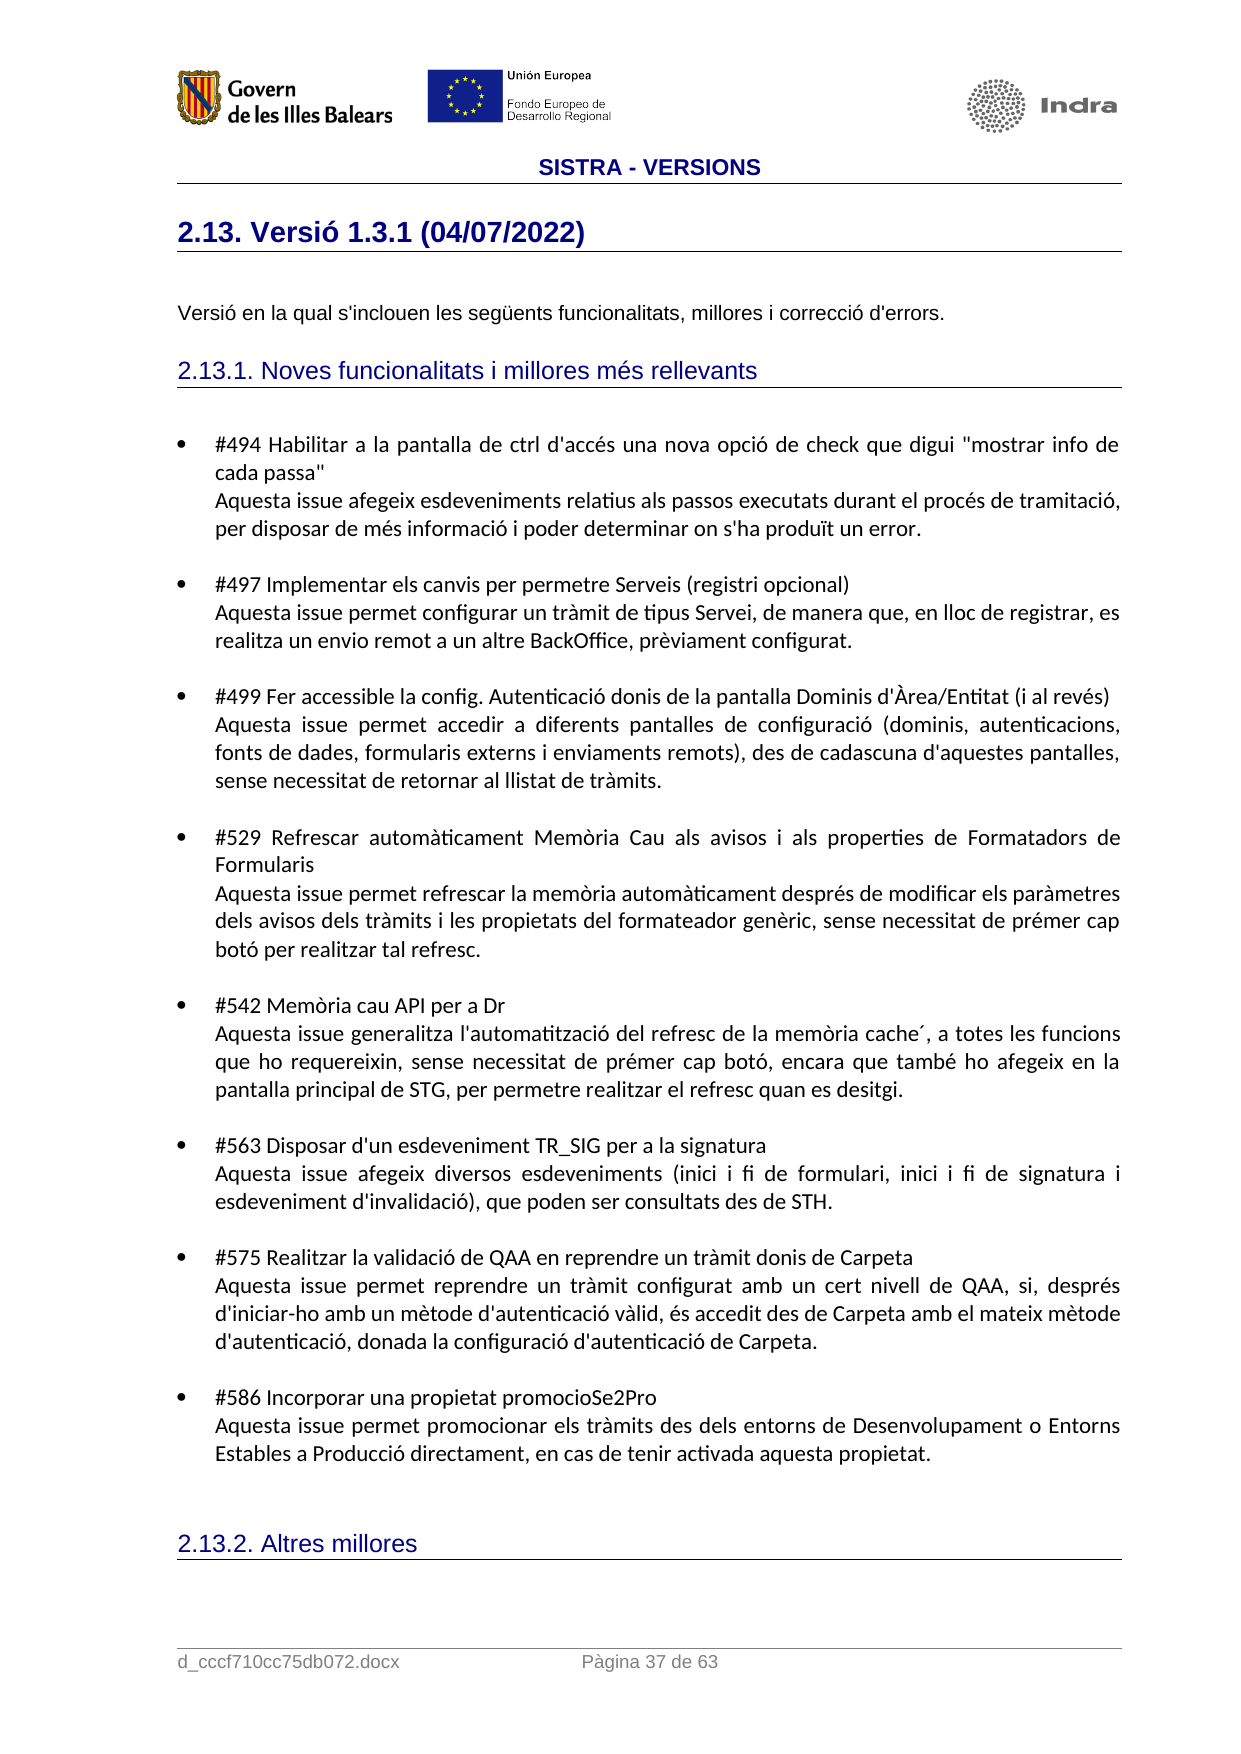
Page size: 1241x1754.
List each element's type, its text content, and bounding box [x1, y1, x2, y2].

subtitle Noves funcionalitats i millores més rellevants [177, 356, 1122, 387]
list #563 Disposar d'un esdeveniment TR_SIG per a la signatura [177, 1131, 1122, 1159]
text Versió en la qual s'inclouen les següents funcionalitats, millores i correcció d'errors. [177, 301, 1122, 324]
list #542 Memòria cau API per a Dr [177, 991, 1122, 1019]
list #494 Habilitar a la pantalla de ctrl d'accés una nova opció de check que digui "mostrar info de cada passa" [177, 430, 1122, 486]
list Aquesta issue permet configurar un tràmit de tipus Servei, de manera que, en lloc de registrar, es realitza un envio remot a un altre BackOffice, prèviament configurat. [215, 598, 1122, 654]
picture [176, 70, 393, 125]
list #499 Fer accessible la config. Autenticació donis de la pantalla Dominis d'Àrea/Entitat (i al revés) [177, 682, 1122, 711]
list Aquesta issue generalitza l'automatització del refresc de la memòria cache´, a totes les funcions que ho requereixin, sense necessitat de prémer cap botó, encara que també ho afegeix en la pantalla principal de STG, per permetre realitzar el refresc quan es desitgi. [215, 1019, 1122, 1103]
list Aquesta issue permet refrescar la memòria automàticament després de modificar els paràmetres dels avisos dels tràmits i les propietats del formateador genèric, sense necessitat de prémer cap botó per realitzar tal refresc. [215, 879, 1122, 963]
list Aquesta issue permet accedir a diferents pantalles de configuració (dominis, autenticacions, fonts de dades, formularis externs i enviaments remots), des de cadascuna d'aquestes pantalles, sense necessitat de retornar al llistat de tràmits. [215, 711, 1122, 794]
list Aquesta issue afegeix diversos esdeveniments (inici i fi de formulari, inici i fi de signatura i esdeveniment d'invalidació), que poden ser consultats des de STH. [215, 1159, 1122, 1215]
list Aquesta issue afegeix esdeveniments relatius als passos executats durant el procés de tramitació, per disposar de més informació i poder determinar on s'ha produït un error. [215, 486, 1122, 542]
subtitle Altres millores [177, 1528, 1122, 1559]
list #497 Implementar els canvis per permetre Serveis (registri opcional) [177, 570, 1122, 598]
list #586 Incorporar una propietat promocioSe2Pro [177, 1383, 1122, 1411]
list #529 Refrescar automàticament Memòria Cau als avisos i als properties de Formatadors de Formularis [177, 823, 1122, 879]
list #575 Realitzar la validació de QAA en reprendre un tràmit donis de Carpeta [177, 1243, 1122, 1271]
list Aquesta issue permet promocionar els tràmits des dels entorns de Desenvolupament o Entorns Estables a Producció directament, en cas de tenir activada aquesta propietat. [215, 1411, 1122, 1467]
picture [421, 67, 611, 125]
list Aquesta issue permet reprendre un tràmit configurat amb un cert nivell de QAA, si, després d'iniciar-ho amb un mètode d'autenticació vàlid, és accedit des de Carpeta amb el mateix mètode d'autenticació, donada la configuració d'autenticació de Carpeta. [215, 1271, 1122, 1355]
subtitle Versió 1.3.1 (04/07/2022) [177, 215, 1122, 251]
